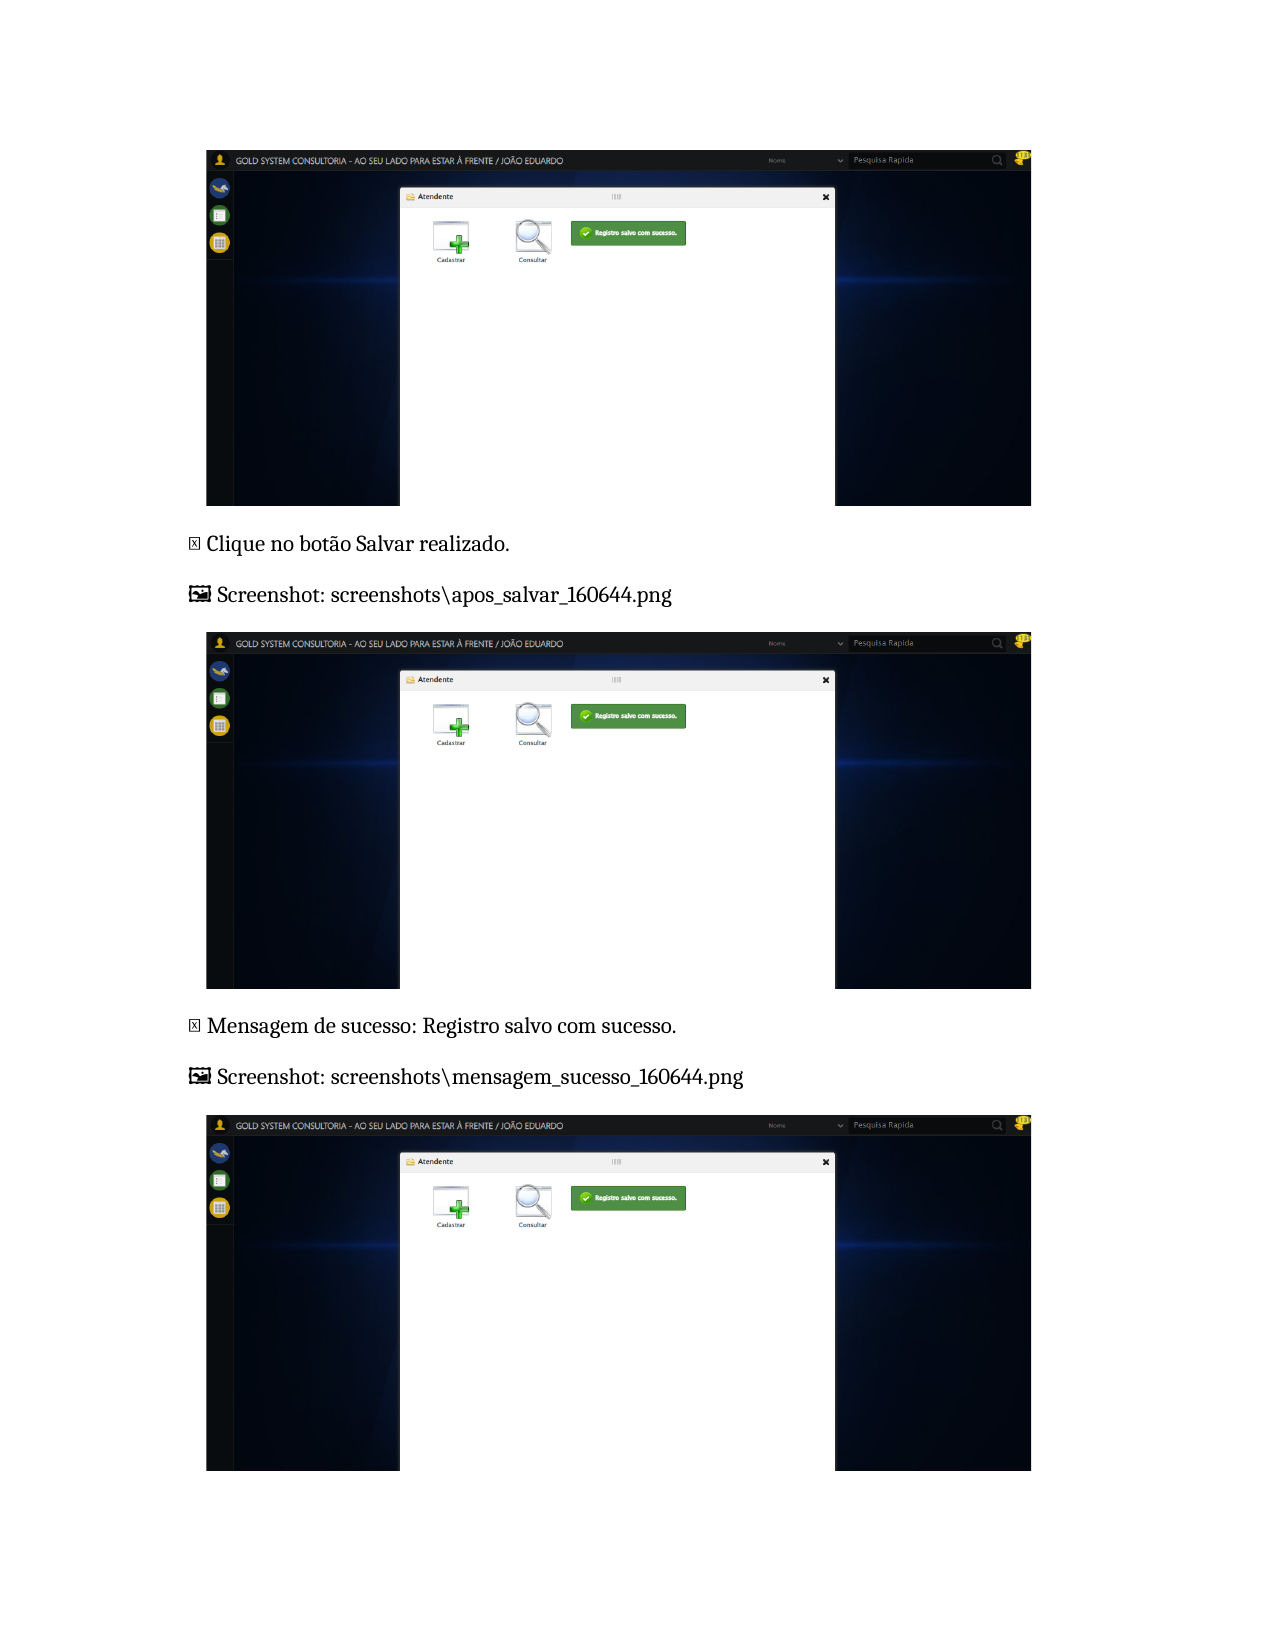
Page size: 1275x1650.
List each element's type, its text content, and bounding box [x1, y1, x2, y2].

text 🖼️ Screenshot: screenshots\mensagem_sucesso_160644.png [187, 1064, 1087, 1090]
text 🖼️ Screenshot: screenshots\apos_salvar_160644.png [187, 581, 1087, 608]
picture [206, 150, 1032, 506]
picture [206, 632, 1032, 989]
picture [206, 1115, 1032, 1471]
text 📸 Clique no botão Salvar realizado. [187, 530, 1087, 557]
text ✅ Mensagem de sucesso: Registro salvo com sucesso. [187, 1013, 1087, 1039]
